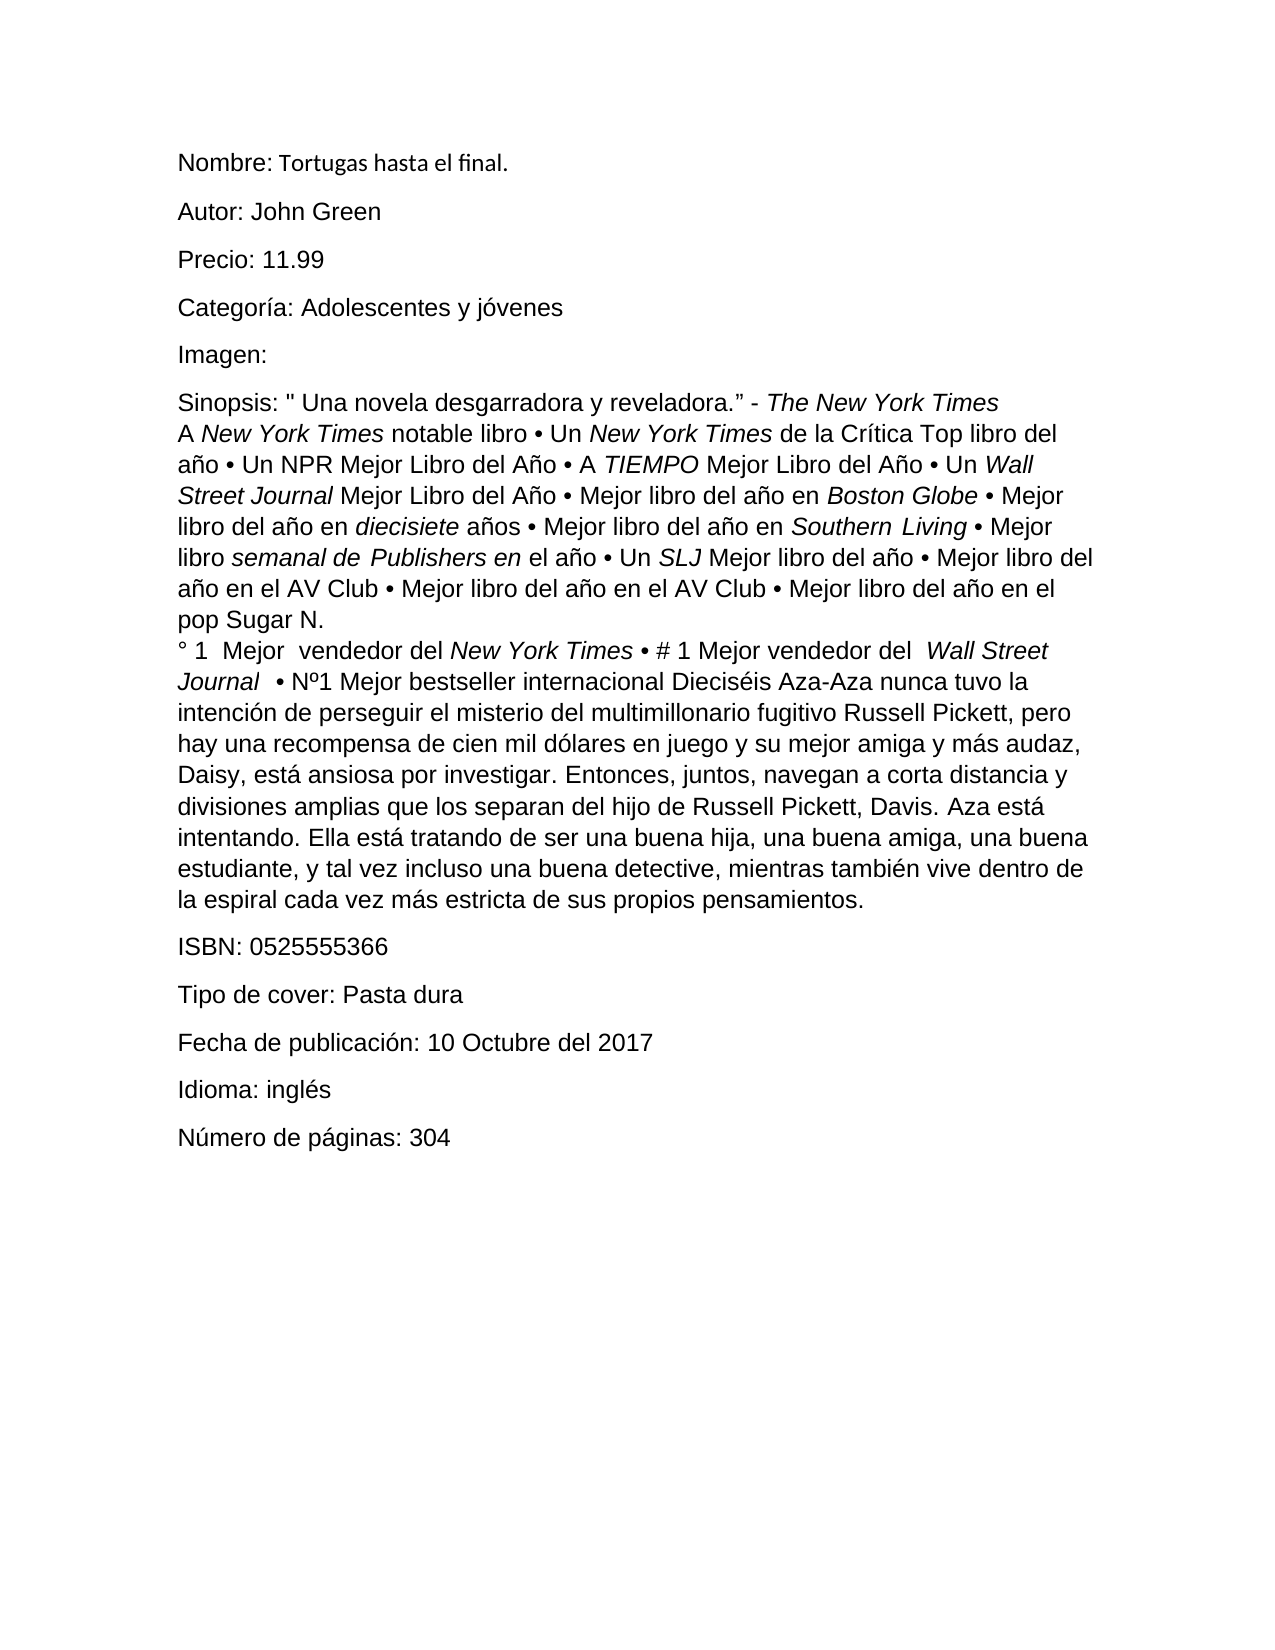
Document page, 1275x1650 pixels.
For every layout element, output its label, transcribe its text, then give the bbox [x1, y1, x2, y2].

text Fecha de publicación: 10 Octubre del 2017 [177, 1028, 1098, 1057]
text Precio: 11.99 [177, 245, 1098, 274]
text Nombre: Tortugas hasta el final. [177, 148, 1098, 178]
text ISBN: 0525555366 [177, 932, 1098, 961]
text Imagen: [177, 340, 1098, 369]
text Sinopsis: " Una novela desgarradora y reveladora.” - The New York Times A New York Times notable libro • Un New York Times de la Crítica Top libro del año • Un NPR Mejor Libro del Año • A TIEMPO Mejor Libro del Año • Un Wall Street Journal Mejor Libro del Año • Mejor libro del año en Boston Globe • Mejor libro del año en diecisiete años • Mejor libro del año en Southern Living • Mejor libro semanal de Publishers en el año • Un SLJ Mejor libro del año • Mejor libro del año en el AV Club • Mejor libro del año en el AV Club • Mejor libro del año en el pop Sugar N. ° 1 Mejor vendedor del New York Times • # 1 Mejor vendedor del Wall Street Journal • Nº1 Mejor bestseller internacional Dieciséis Aza-Aza nunca tuvo la intención de perseguir el misterio del multimillonario fugitivo Russell Pickett, pero hay una recompensa de cien mil dólares en juego y su mejor amiga y más audaz, Daisy, está ansiosa por investigar. Entonces, juntos, navegan a corta distancia y divisiones amplias que los separan del hijo de Russell Pickett, Davis. Aza está intentando. Ella está tratando de ser una buena hija, una buena amiga, una buena estudiante, y tal vez incluso una buena detective, mientras también vive dentro de la espiral cada vez más estricta de sus propios pensamientos. [177, 388, 1098, 913]
text Idioma: inglés [177, 1076, 1098, 1104]
text Tipo de cover: Pasta dura [177, 980, 1098, 1009]
text Número de páginas: 304 [177, 1123, 1098, 1152]
text Categoría: Adolescentes y jóvenes [177, 293, 1098, 321]
text Autor: John Green [177, 197, 1098, 226]
